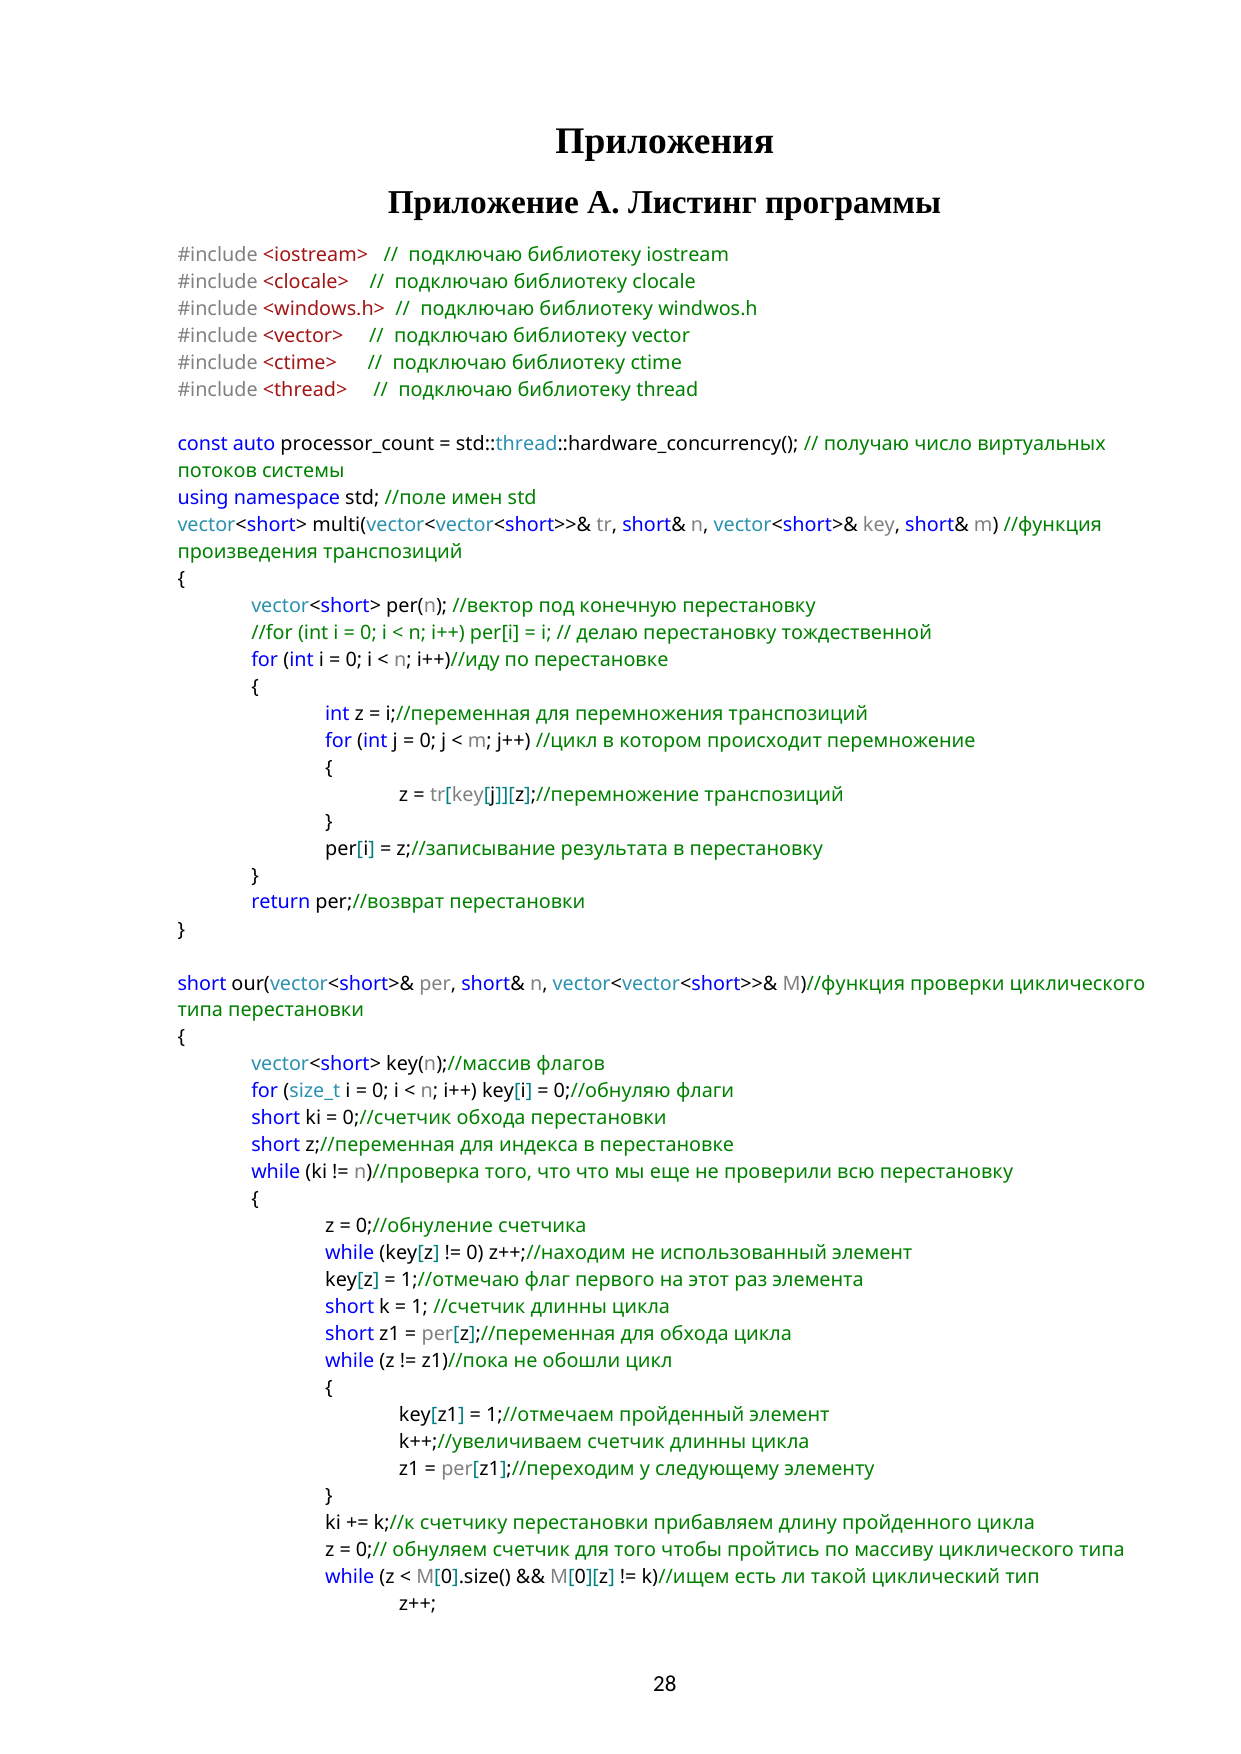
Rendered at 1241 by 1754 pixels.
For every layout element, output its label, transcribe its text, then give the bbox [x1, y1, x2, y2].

text } [177, 1481, 1152, 1508]
text ki += k;//к счетчику перестановки прибавляем длину пройденного цикла [177, 1508, 1152, 1535]
text for (size_t i = 0; i < n; i++) key[i] = 0;//обнуляю флаги [177, 1077, 1152, 1104]
text z1 = per[z1];//переходим у следующему элементу [177, 1454, 1152, 1481]
text for (int j = 0; j < m; j++) //цикл в котором происходит перемножение [177, 726, 1152, 753]
text { [177, 564, 1152, 591]
text { [177, 1184, 1152, 1212]
text short z;//переменная для индекса в перестановке [177, 1131, 1152, 1158]
text z = 0;// обнуляем счетчик для того чтобы пройтись по массиву циклического типа [177, 1535, 1152, 1562]
text while (z != z1)//пока не обошли цикл [177, 1346, 1152, 1373]
text z++; [177, 1589, 1152, 1616]
text { [177, 1373, 1152, 1400]
text #include <windows.h> // подключаю библиотеку windwos.h [177, 294, 1152, 321]
text while (key[z] != 0) z++;//находим не использованный элемент [177, 1238, 1152, 1266]
text for (int i = 0; i < n; i++)//иду по перестановке [177, 645, 1152, 672]
text key[z1] = 1;//отмечаем пройденный элемент [177, 1400, 1152, 1427]
text short z1 = per[z];//переменная для обхода цикла [177, 1319, 1152, 1346]
text vector<short> key(n);//массив флагов [177, 1050, 1152, 1077]
text short k = 1; //счетчик длинны цикла [177, 1292, 1152, 1319]
text while (ki != n)//проверка того, что что мы еще не проверили всю перестановку [177, 1158, 1152, 1184]
text #include <iostream> // подключаю библиотеку iostream [177, 240, 1152, 267]
text return per;//возврат перестановки [177, 888, 1152, 915]
text k++;//увеличиваем счетчик длинны цикла [177, 1427, 1152, 1454]
text #include <vector> // подключаю библиотеку vector [177, 321, 1152, 348]
text { [177, 1023, 1152, 1050]
text #include <clocale> // подключаю библиотеку clocale [177, 267, 1152, 294]
subtitle Приложения [177, 118, 1152, 161]
text z = 0;//обнуление счетчика [177, 1212, 1152, 1238]
text while (z < M[0].size() && M[0][z] != k)//ищем есть ли такой циклический тип [177, 1562, 1152, 1589]
text { [177, 753, 1152, 780]
text per[i] = z;//записывание результата в перестановку [177, 834, 1152, 861]
subtitle Приложение А. Листинг программы [177, 183, 1152, 221]
text using namespace std; //полe имен std [177, 483, 1152, 510]
text vector<short> multi(vector<vector<short>>& tr, short& n, vector<short>& key, short& m) //функция произведения транспозиций [177, 510, 1152, 564]
text } [177, 915, 1152, 942]
text z = tr[key[j]][z];//перемножение транспозиций [177, 780, 1152, 807]
text short our(vector<short>& per, short& n, vector<vector<short>>& M)//функция проверки циклического типа перестановки [177, 969, 1152, 1023]
text { [177, 672, 1152, 699]
text key[z] = 1;//отмечаю флаг первого на этот раз элемента [177, 1266, 1152, 1292]
text //for (int i = 0; i < n; i++) per[i] = i; // делаю перестановку тождественной [177, 618, 1152, 645]
text #include <thread> // подключаю библиотеку thread [177, 375, 1152, 402]
text } [177, 861, 1152, 888]
text } [177, 807, 1152, 834]
text vector<short> per(n); //вектор под конечную перестановку [177, 591, 1152, 618]
text #include <ctime> // подключаю библиотеку ctime [177, 348, 1152, 375]
text short ki = 0;//счетчик обхода перестановки [177, 1104, 1152, 1131]
text int z = i;//переменная для перемножения транспозиций [177, 699, 1152, 726]
text const auto processor_count = std::thread::hardware_concurrency(); // получаю число виртуальных потоков системы [177, 429, 1152, 483]
